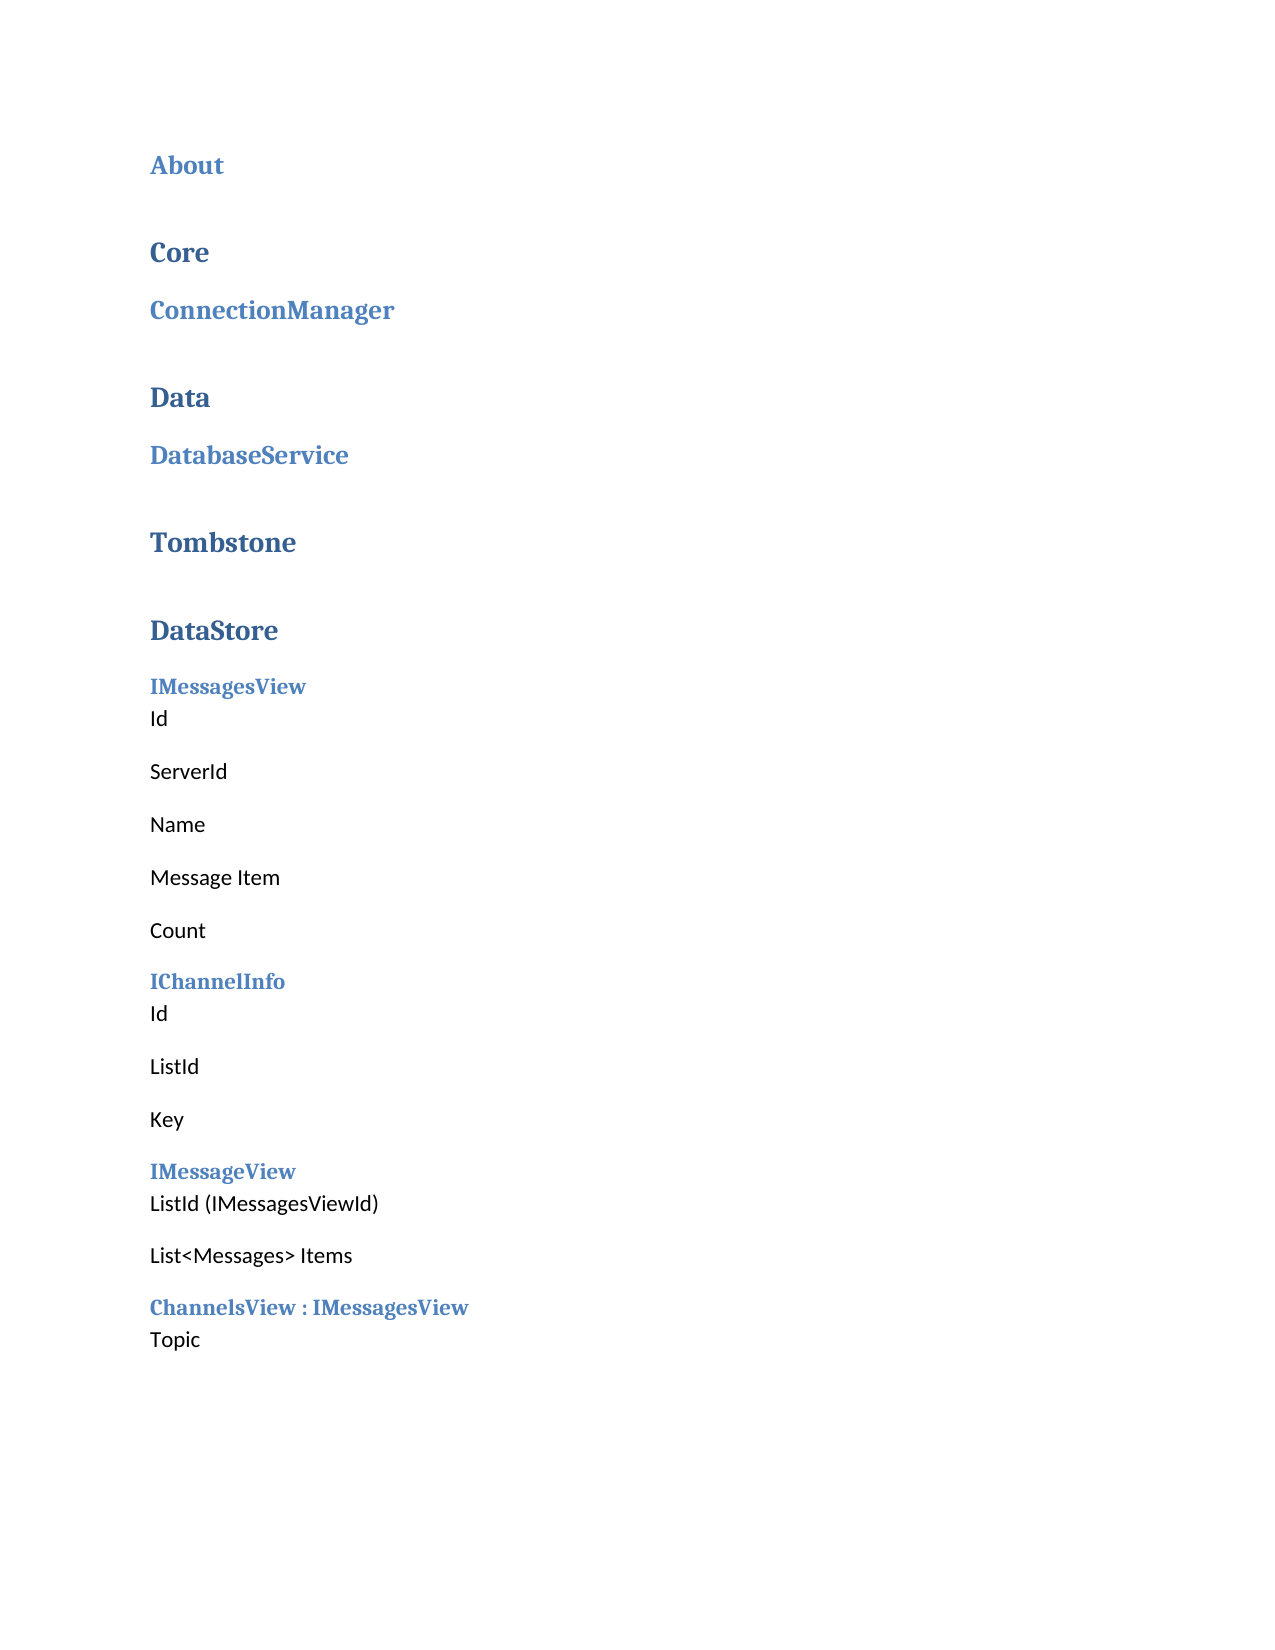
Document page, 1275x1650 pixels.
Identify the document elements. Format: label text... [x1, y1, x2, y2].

subtitle IChannelInfo [150, 969, 1125, 996]
subtitle ConnectionManager [150, 295, 1125, 326]
text ListId [150, 1052, 1125, 1080]
subtitle Data [150, 381, 1125, 414]
subtitle IMessageView [150, 1158, 1125, 1185]
subtitle DatabaseService [150, 440, 1125, 471]
text Count [150, 916, 1125, 944]
text Id [150, 999, 1125, 1027]
text ListId (IMessagesViewId) [150, 1189, 1125, 1217]
text ServerId [150, 757, 1125, 785]
text Key [150, 1105, 1125, 1133]
text Id [150, 704, 1125, 732]
subtitle ChannelsView : IMessagesView [150, 1295, 1125, 1321]
subtitle Tombstone [150, 526, 1125, 559]
text Name [150, 810, 1125, 838]
subtitle IMessagesView [150, 674, 1125, 700]
text Topic [150, 1325, 1125, 1353]
text List<Messages> Items [150, 1242, 1125, 1270]
text Message Item [150, 863, 1125, 891]
subtitle About [150, 150, 1125, 181]
subtitle Core [150, 236, 1125, 269]
subtitle DataStore [150, 614, 1125, 648]
